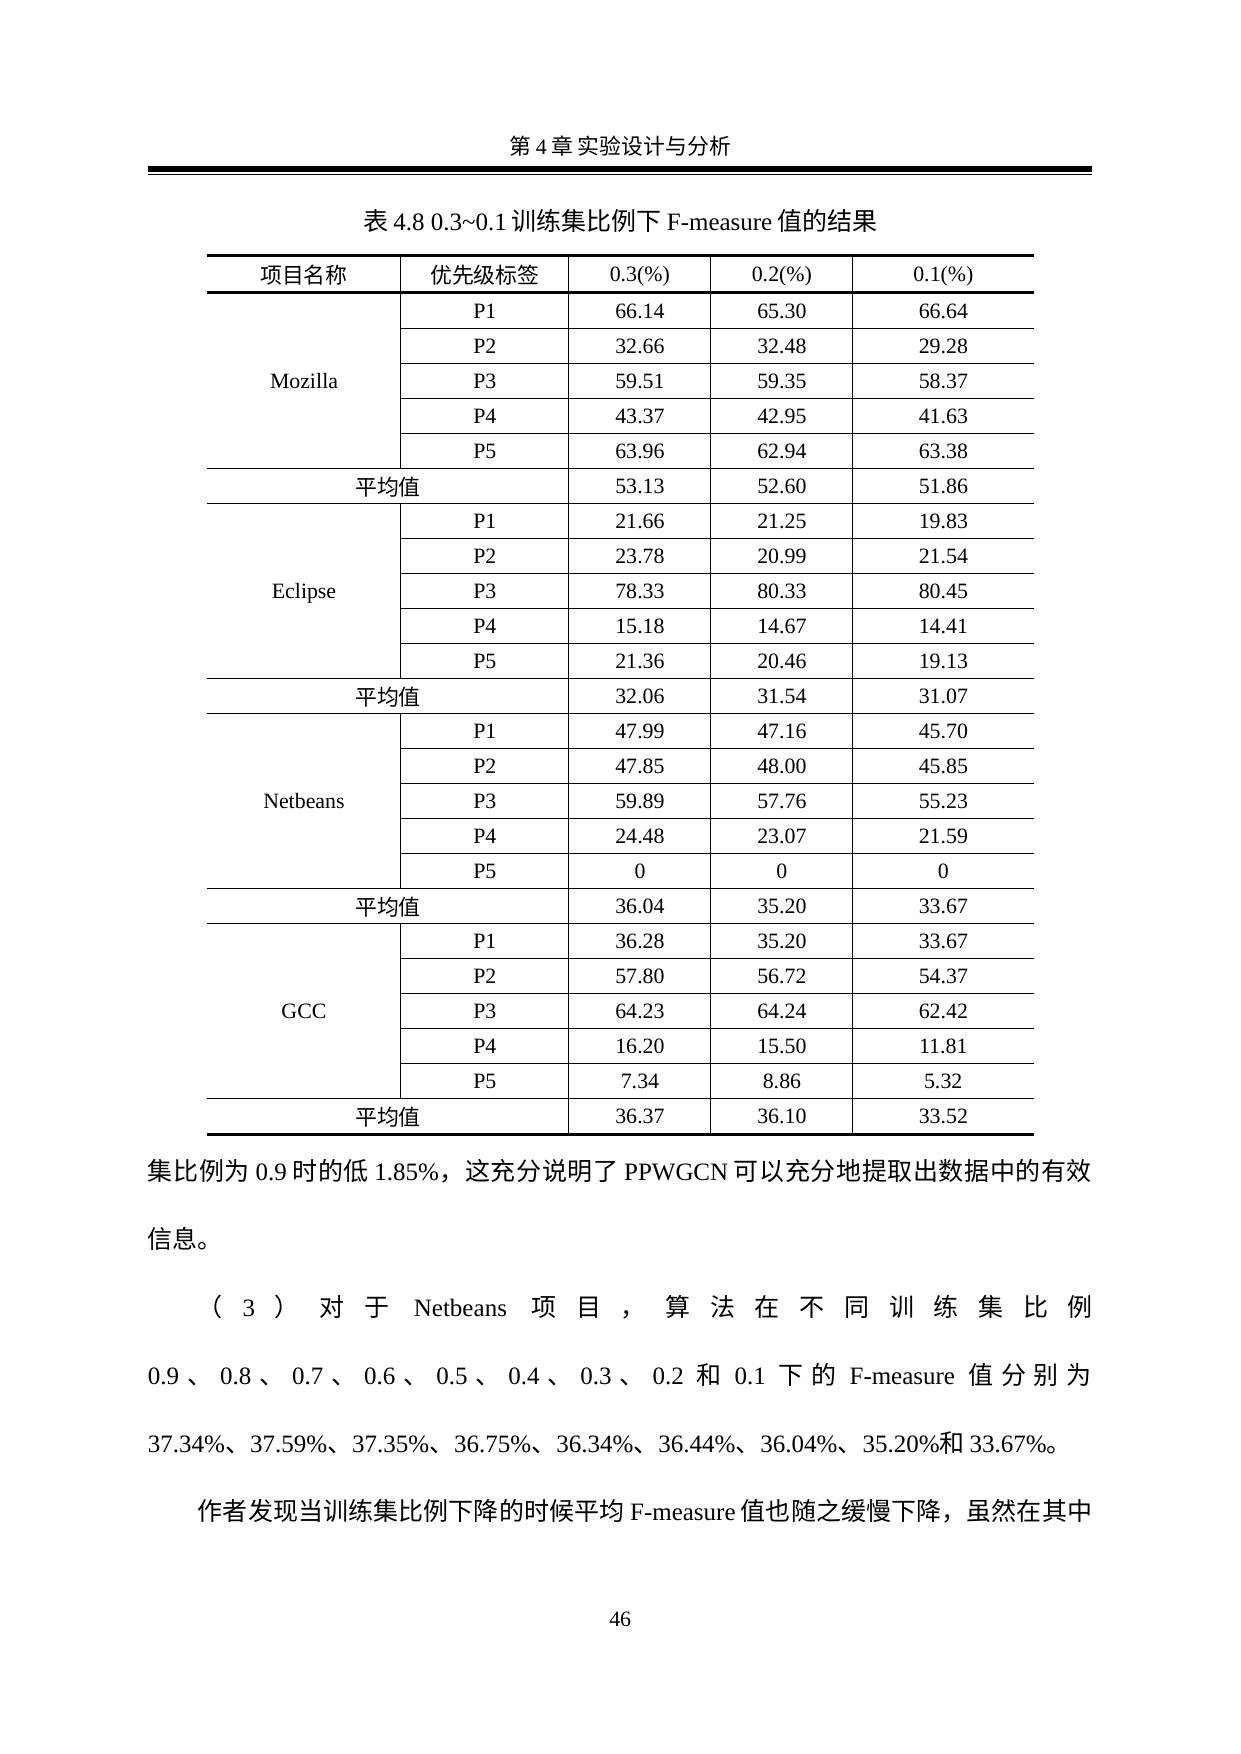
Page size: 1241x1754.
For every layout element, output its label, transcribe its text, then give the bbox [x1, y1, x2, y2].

table_cell 41.63 [853, 399, 1033, 433]
table_header 0.2(%) [711, 257, 852, 291]
table_cell 20.46 [711, 644, 852, 678]
table_cell 47.85 [569, 749, 710, 783]
table_cell 33.67 [853, 924, 1033, 958]
table_cell P4 [401, 399, 568, 433]
table_cell 29.28 [853, 329, 1033, 363]
table_cell P4 [401, 609, 568, 643]
table_cell Mozilla [207, 294, 400, 468]
table_cell 31.07 [853, 679, 1033, 713]
table_cell 21.54 [853, 539, 1033, 573]
table_cell 57.80 [569, 959, 710, 993]
table_cell 19.13 [853, 644, 1033, 678]
table_cell 平均值 [207, 679, 568, 713]
table_cell 63.96 [569, 434, 710, 468]
table_cell 62.94 [711, 434, 852, 468]
table_cell 45.85 [853, 749, 1033, 783]
table_cell P5 [401, 854, 568, 888]
table_cell 31.54 [711, 679, 852, 713]
table_cell P5 [401, 434, 568, 468]
table_cell P5 [401, 644, 568, 678]
table_cell P4 [401, 1029, 568, 1063]
text 表4.8 0.3~0.1训练集比例下F-measure值的结果 [148, 186, 1092, 254]
table_cell 19.83 [853, 504, 1033, 538]
table_cell 平均值 [207, 1099, 568, 1133]
table_cell P2 [401, 959, 568, 993]
text 集比例为0.9时的低1.85%，这充分说明了PPWGCN可以充分地提取出数据中的有效信息。 [148, 1136, 1092, 1272]
table_cell 5.32 [853, 1064, 1033, 1098]
table_cell 56.72 [711, 959, 852, 993]
table_cell P1 [401, 294, 568, 328]
table_header 项目名称 [207, 257, 400, 291]
table_cell 80.45 [853, 574, 1033, 608]
table_cell P2 [401, 329, 568, 363]
table_cell 平均值 [207, 889, 568, 923]
table_cell 20.99 [711, 539, 852, 573]
table_cell P2 [401, 749, 568, 783]
table_cell P3 [401, 784, 568, 818]
table_cell 53.13 [569, 469, 710, 503]
table_cell 45.70 [853, 714, 1033, 748]
table_cell 55.23 [853, 784, 1033, 818]
table_cell 21.36 [569, 644, 710, 678]
table_cell P3 [401, 574, 568, 608]
table_cell P1 [401, 714, 568, 748]
table_cell 42.95 [711, 399, 852, 433]
table_cell 36.04 [569, 889, 710, 923]
table_cell 23.07 [711, 819, 852, 853]
table_cell 平均值 [207, 469, 568, 503]
table_cell 24.48 [569, 819, 710, 853]
table_cell 59.51 [569, 364, 710, 398]
table_cell P5 [401, 1064, 568, 1098]
table_cell 47.99 [569, 714, 710, 748]
table_cell 14.67 [711, 609, 852, 643]
table_cell 0 [711, 854, 852, 888]
table_cell 16.20 [569, 1029, 710, 1063]
table_cell 59.35 [711, 364, 852, 398]
table_cell 11.81 [853, 1029, 1033, 1063]
table_cell P1 [401, 504, 568, 538]
table_header 0.3(%) [569, 257, 710, 291]
table_cell 35.20 [711, 924, 852, 958]
table_cell 32.48 [711, 329, 852, 363]
table_cell 48.00 [711, 749, 852, 783]
table_cell 36.28 [569, 924, 710, 958]
table_cell 65.30 [711, 294, 852, 328]
table_cell P4 [401, 819, 568, 853]
table_cell 36.10 [711, 1099, 852, 1133]
table_cell P1 [401, 924, 568, 958]
table_cell 21.66 [569, 504, 710, 538]
table_cell 14.41 [853, 609, 1033, 643]
table_cell 59.89 [569, 784, 710, 818]
table_cell Eclipse [207, 504, 400, 678]
table_cell 54.37 [853, 959, 1033, 993]
table_cell P3 [401, 994, 568, 1028]
table_cell 63.38 [853, 434, 1033, 468]
table_cell 0 [853, 854, 1033, 888]
table_cell 32.66 [569, 329, 710, 363]
table_cell 47.16 [711, 714, 852, 748]
table_cell 58.37 [853, 364, 1033, 398]
table_cell 35.20 [711, 889, 852, 923]
table_cell 62.42 [853, 994, 1033, 1028]
table_cell 0 [569, 854, 710, 888]
table_cell 21.59 [853, 819, 1033, 853]
table_cell Netbeans [207, 714, 400, 888]
table_cell 15.50 [711, 1029, 852, 1063]
table_cell 66.64 [853, 294, 1033, 328]
table_cell 23.78 [569, 539, 710, 573]
table_cell 57.76 [711, 784, 852, 818]
table_cell 80.33 [711, 574, 852, 608]
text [148, 1476, 1092, 1543]
table_cell 36.37 [569, 1099, 710, 1133]
table_cell 15.18 [569, 609, 710, 643]
table_header 优先级标签 [401, 257, 568, 291]
table_cell P2 [401, 539, 568, 573]
table_cell 64.23 [569, 994, 710, 1028]
table_cell 21.25 [711, 504, 852, 538]
table_header 0.1(%) [853, 257, 1033, 291]
table_cell 78.33 [569, 574, 710, 608]
table_cell GCC [207, 924, 400, 1098]
table_cell 33.67 [853, 889, 1033, 923]
table_cell 33.52 [853, 1099, 1033, 1133]
table_cell 52.60 [711, 469, 852, 503]
table_cell 7.34 [569, 1064, 710, 1098]
table_cell 8.86 [711, 1064, 852, 1098]
table_cell 43.37 [569, 399, 710, 433]
table_cell 64.24 [711, 994, 852, 1028]
table_cell P3 [401, 364, 568, 398]
table_cell 32.06 [569, 679, 710, 713]
text （3）对于Netbeans项目，算法在不同训练集比例0.9、0.8、0.7、0.6、0.5、0.4、0.3、0.2和0.1下的F-measure值分别为37.34%、37.59%、37.35%、36.75%、36.34%、36.44%、36.04%、35.20%和33.67%。 [148, 1272, 1092, 1476]
table_cell 51.86 [853, 469, 1033, 503]
table_cell 66.14 [569, 294, 710, 328]
